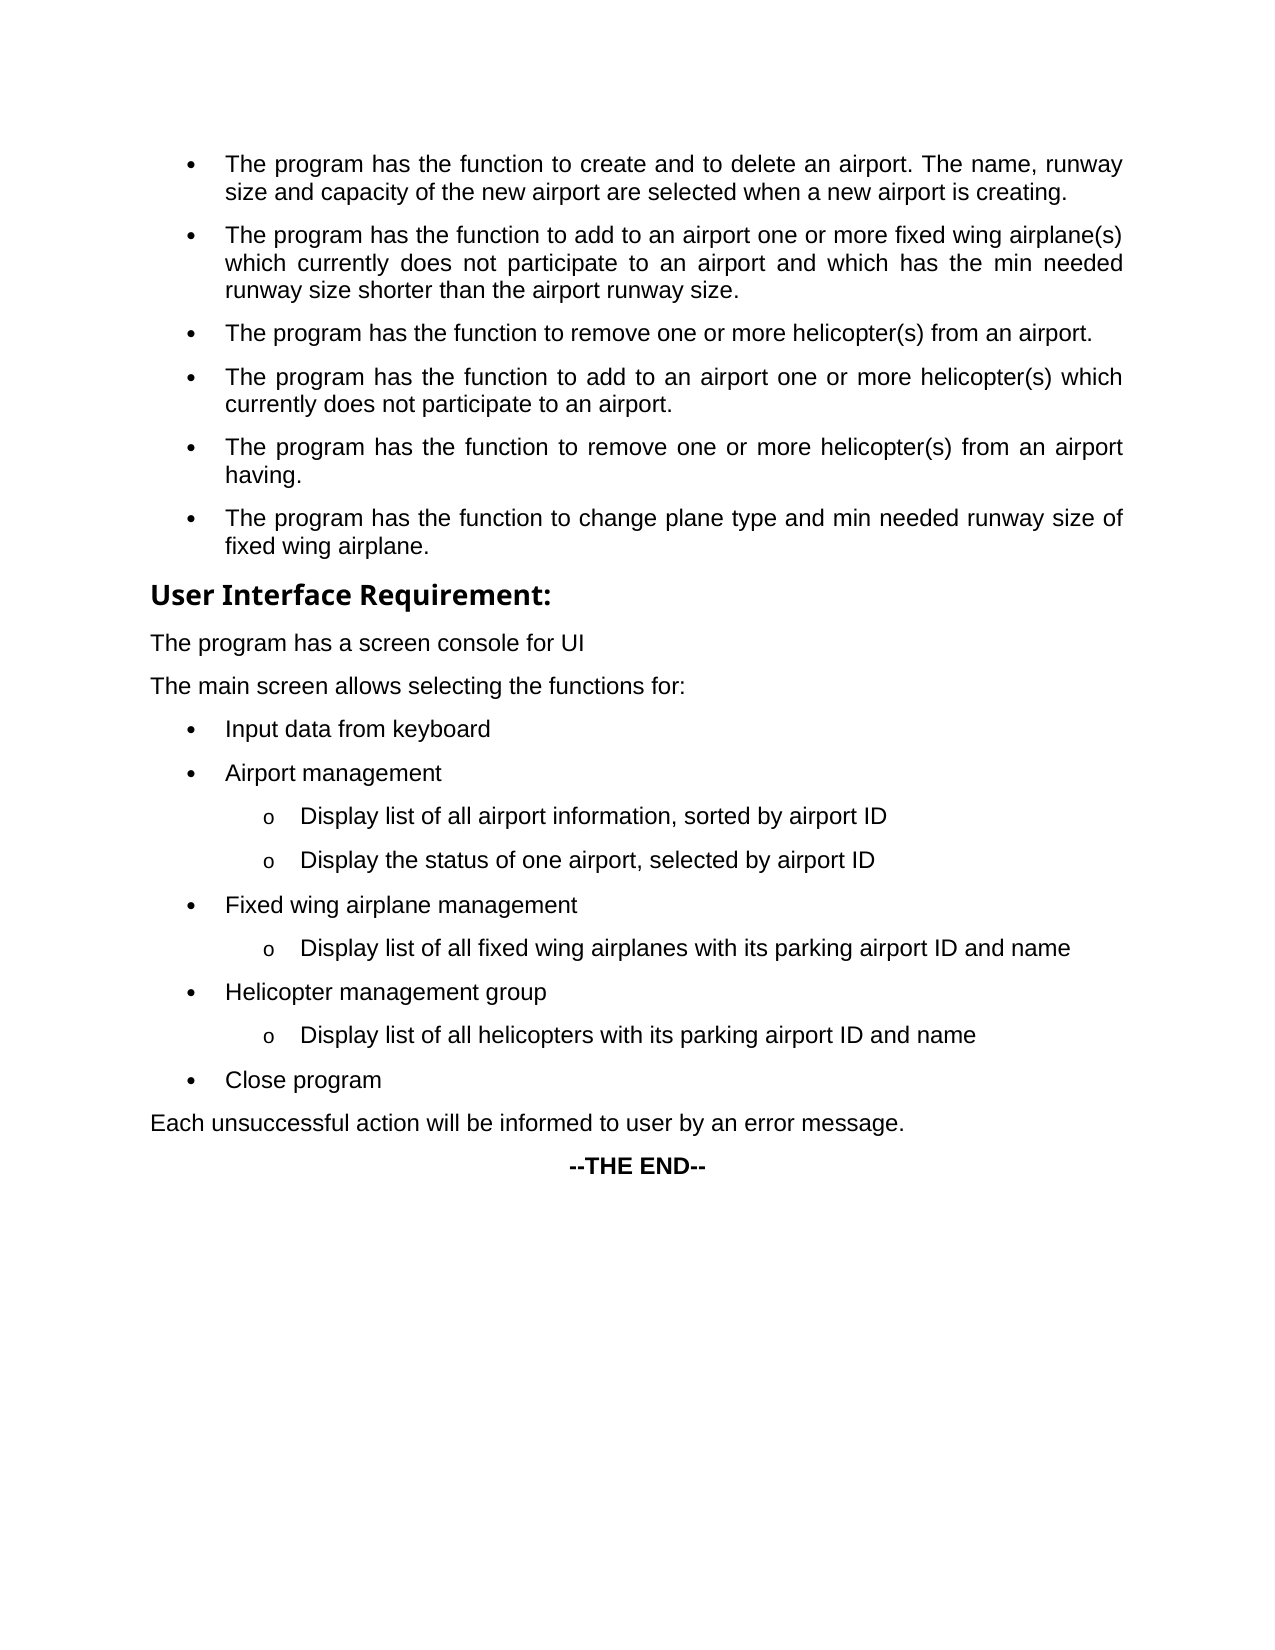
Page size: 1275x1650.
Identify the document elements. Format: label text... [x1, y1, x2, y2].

list The program has the function to change plane type and min needed runway size of fixed wing airplane. [187, 504, 1125, 559]
list The program has the function to remove one or more helicopter(s) from an airport having. [187, 433, 1125, 488]
list The program has the function to create and to delete an airport. The name, runway size and capacity of the new airport are selected when a new airport is creating. [187, 150, 1125, 205]
text The main screen allows selecting the functions for: [150, 672, 1125, 700]
list Fixed wing airplane management [187, 891, 1125, 918]
list Airport management [187, 759, 1125, 786]
text The program has a screen console for UI [150, 629, 1125, 657]
list Display list of all airport information, sorted by airport ID [262, 802, 1125, 831]
list Helicopter management group [187, 978, 1125, 1006]
list The program has the function to add to an airport one or more fixed wing airplane(s) which currently does not participate to an airport and which has the min needed runway size shorter than the airport runway size. [187, 221, 1125, 304]
list Display the status of one airport, selected by airport ID [262, 846, 1125, 875]
list The program has the function to add to an airport one or more helicopter(s) which currently does not participate to an airport. [187, 362, 1125, 418]
list Display list of all helicopters with its parking airport ID and name [262, 1021, 1125, 1050]
list Display list of all fixed wing airplanes with its parking airport ID and name [262, 934, 1125, 963]
list The program has the function to remove one or more helicopter(s) from an airport. [187, 319, 1125, 347]
text User Interface Requirement: [150, 575, 1125, 613]
text Each unsuccessful action will be informed to user by an error message. [150, 1109, 1125, 1137]
list Input data from keyboard [187, 715, 1125, 743]
text --THE END-- [150, 1152, 1125, 1180]
list Close program [187, 1066, 1125, 1093]
